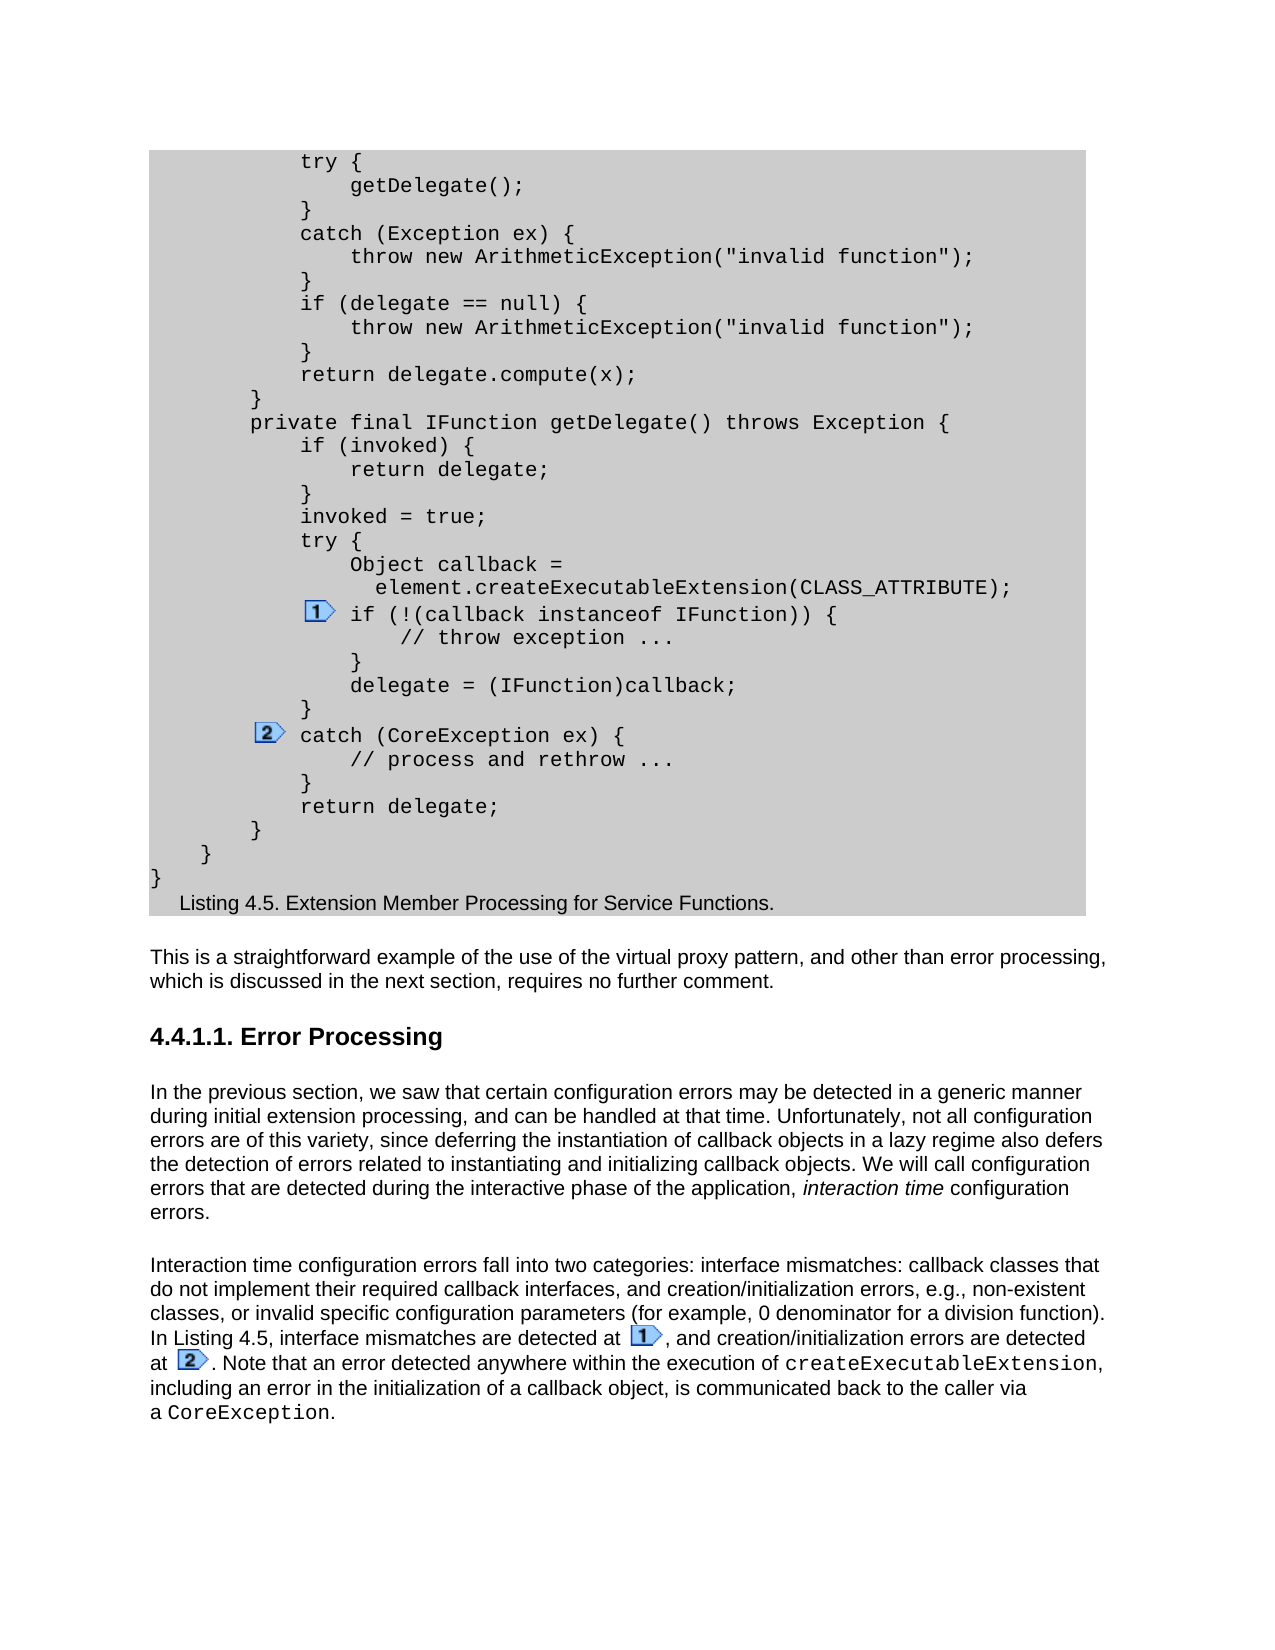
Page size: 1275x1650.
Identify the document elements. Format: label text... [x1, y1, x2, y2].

picture [627, 1325, 665, 1346]
picture [300, 600, 338, 622]
picture [173, 1349, 211, 1370]
text 4.4.1.1. Error Processing [150, 1022, 1125, 1051]
text In the previous section, we saw that certain configuration errors may be detected in a generic manner during initial extension processing, and can be handled at that time. Unfortunately, not all configuration errors are of this variety, since deferring the instantiation of callback objects in a lazy regime also defers the detection of errors related to instantiating and initializing callback objects. We will call configuration errors that are detected during the interactive phase of the application, interaction time configuration errors. [150, 1080, 1125, 1224]
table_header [149, 150, 1086, 916]
picture [250, 722, 288, 743]
text This is a straightforward example of the use of the virtual proxy pattern, and other than error processing, which is discussed in the next section, requires no further comment. [150, 945, 1125, 993]
text Interaction time configuration errors fall into two categories: interface mismatches: callback classes that do not implement their required callback interfaces, and creation/initialization errors, e.g., non-existent classes, or invalid specific configuration parameters (for example, 0 denominator for a division function). In Listing 4.5, interface mismatches are detected at , and creation/initialization errors are detected at . Note that an error detected anywhere within the execution of createExecutableExtension, including an error in the initialization of a callback object, is communicated back to the caller via a CoreException. [150, 1253, 1125, 1426]
